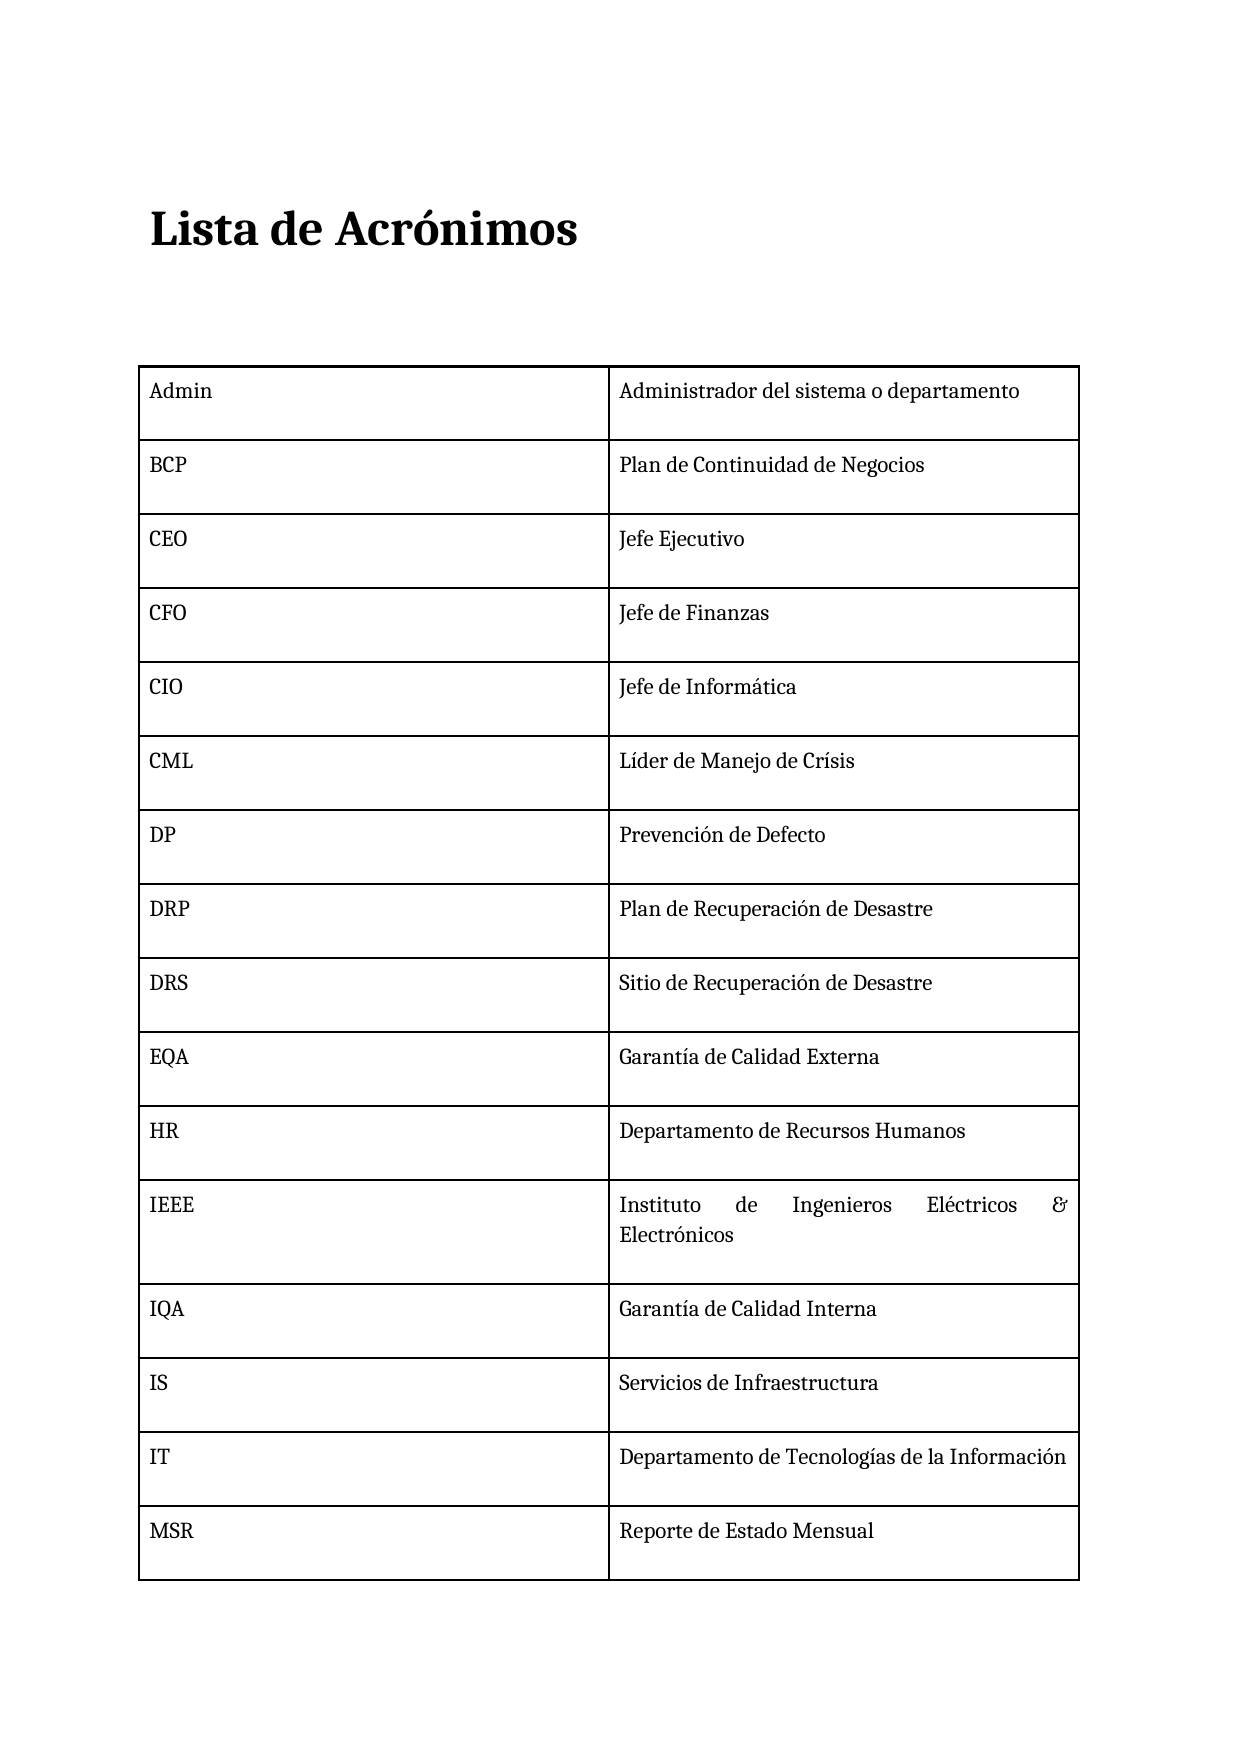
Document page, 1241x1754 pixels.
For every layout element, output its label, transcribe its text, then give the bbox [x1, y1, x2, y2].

table_cell Servicios de Infraestructura [610, 1359, 1078, 1431]
table_cell Líder de Manejo de Crísis [610, 737, 1078, 809]
table_cell HR [140, 1107, 608, 1179]
table_cell MSR [140, 1507, 608, 1579]
subtitle Lista de Acrónimos [150, 200, 1090, 257]
table_cell IQA [140, 1285, 608, 1357]
table_cell Garantía de Calidad Externa [610, 1033, 1078, 1105]
table_cell Plan de Continuidad de Negocios [610, 441, 1078, 513]
table_cell Garantía de Calidad Interna [610, 1285, 1078, 1357]
table_cell CEO [140, 515, 608, 587]
table_cell Jefe de Finanzas [610, 589, 1078, 661]
table_cell DP [140, 811, 608, 883]
table_cell DRS [140, 959, 608, 1031]
table_cell CFO [140, 589, 608, 661]
table_cell Departamento de Recursos Humanos [610, 1107, 1078, 1179]
table_cell CIO [140, 663, 608, 735]
table_cell EQA [140, 1033, 608, 1105]
table_cell IEEE [140, 1181, 608, 1283]
table_cell Jefe de Informática [610, 663, 1078, 735]
table_header Admin [140, 368, 608, 439]
table_cell Plan de Recuperación de Desastre [610, 885, 1078, 957]
table_cell BCP [140, 441, 608, 513]
table_header Administrador del sistema o departamento [610, 368, 1078, 439]
table_cell Jefe Ejecutivo [610, 515, 1078, 587]
table_cell Departamento de Tecnologías de la Información [610, 1433, 1078, 1505]
table_cell Reporte de Estado Mensual [610, 1507, 1078, 1579]
table_cell Instituto de Ingenieros Eléctricos & Electrónicos [610, 1181, 1078, 1283]
table_cell Sitio de Recuperación de Desastre [610, 959, 1078, 1031]
table_cell DRP [140, 885, 608, 957]
table_cell IT [140, 1433, 608, 1505]
table_cell CML [140, 737, 608, 809]
table_cell Prevención de Defecto [610, 811, 1078, 883]
table_cell IS [140, 1359, 608, 1431]
